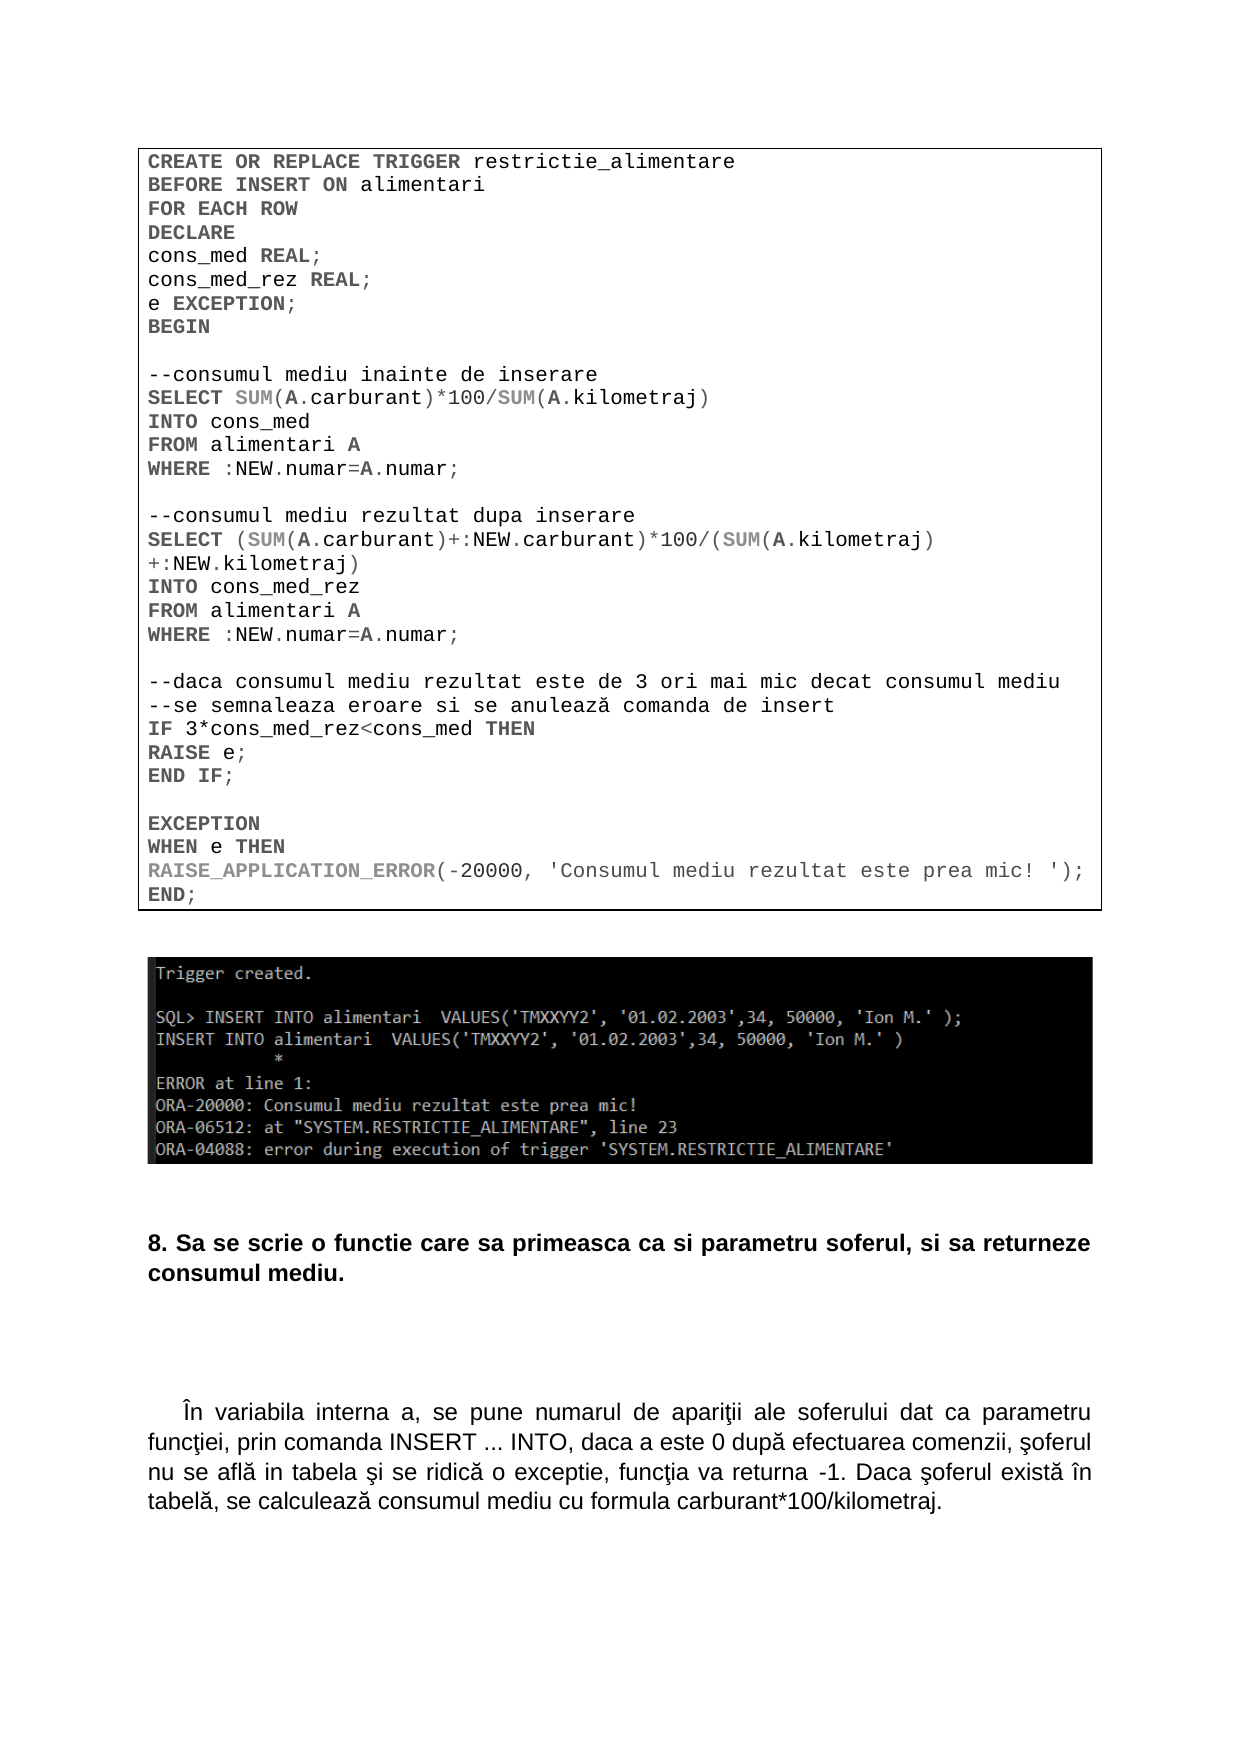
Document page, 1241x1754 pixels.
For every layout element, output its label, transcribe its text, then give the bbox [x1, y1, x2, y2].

text END; [139, 881, 1101, 909]
text e EXCEPTION; [148, 293, 1093, 316]
text END IF; [148, 766, 1093, 789]
text --se semnaleaza eroare si se anulează comanda de insert [148, 694, 1093, 718]
text INTO cons_med [148, 411, 1093, 434]
text --consumul mediu inainte de inserare [148, 363, 1093, 387]
text CREATE OR REPLACE TRIGGER restrictie_alimentare [139, 149, 1101, 174]
text BEGIN [148, 316, 1093, 340]
text RAISE e; [148, 742, 1093, 766]
text WHERE :NEW.numar=A.numar; [148, 458, 1093, 482]
picture [147, 957, 1093, 1164]
text RAISE_APPLICATION_ERROR(-20000, 'Consumul mediu rezultat este prea mic! '); [148, 860, 1093, 881]
text SELECT (SUM(A.carburant)+:NEW.carburant)*100/(SUM(A.kilometraj)+:NEW.kilometraj) [148, 529, 1093, 576]
text FOR EACH ROW [148, 198, 1093, 222]
text EXCEPTION [148, 813, 1093, 836]
text --daca consumul mediu rezultat este de 3 ori mai mic decat consumul mediu [148, 671, 1093, 694]
text WHERE :NEW.numar=A.numar; [148, 624, 1093, 647]
text BEFORE INSERT ON alimentari [148, 174, 1093, 198]
text FROM alimentari A [148, 434, 1093, 458]
text IF 3*cons_med_rez<cons_med THEN [148, 718, 1093, 742]
text 8. Sa se scrie o functie care sa primeasca ca si parametru soferul, si sa returneze consumul mediu. [148, 1229, 1093, 1286]
text WHEN e THEN [148, 836, 1093, 860]
text cons_med REAL; [148, 245, 1093, 269]
text FROM alimentari A [148, 600, 1093, 624]
text SELECT SUM(A.carburant)*100/SUM(A.kilometraj) [148, 387, 1093, 411]
text În variabila interna a, se pune numarul de apariţii ale soferului dat ca parametru funcţiei, prin comanda INSERT ... INTO, daca a este 0 după efectuarea comenzii, şoferul nu se află in tabela şi se ridică o exceptie, funcţia va returna -1. Daca şoferul există în tabelă, se calculează consumul mediu cu formula carburant*100/kilometraj. [148, 1398, 1093, 1515]
text --consumul mediu rezultat dupa inserare [148, 505, 1093, 529]
text cons_med_rez REAL; [148, 269, 1093, 293]
text DECLARE [148, 222, 1093, 245]
text INTO cons_med_rez [148, 576, 1093, 600]
